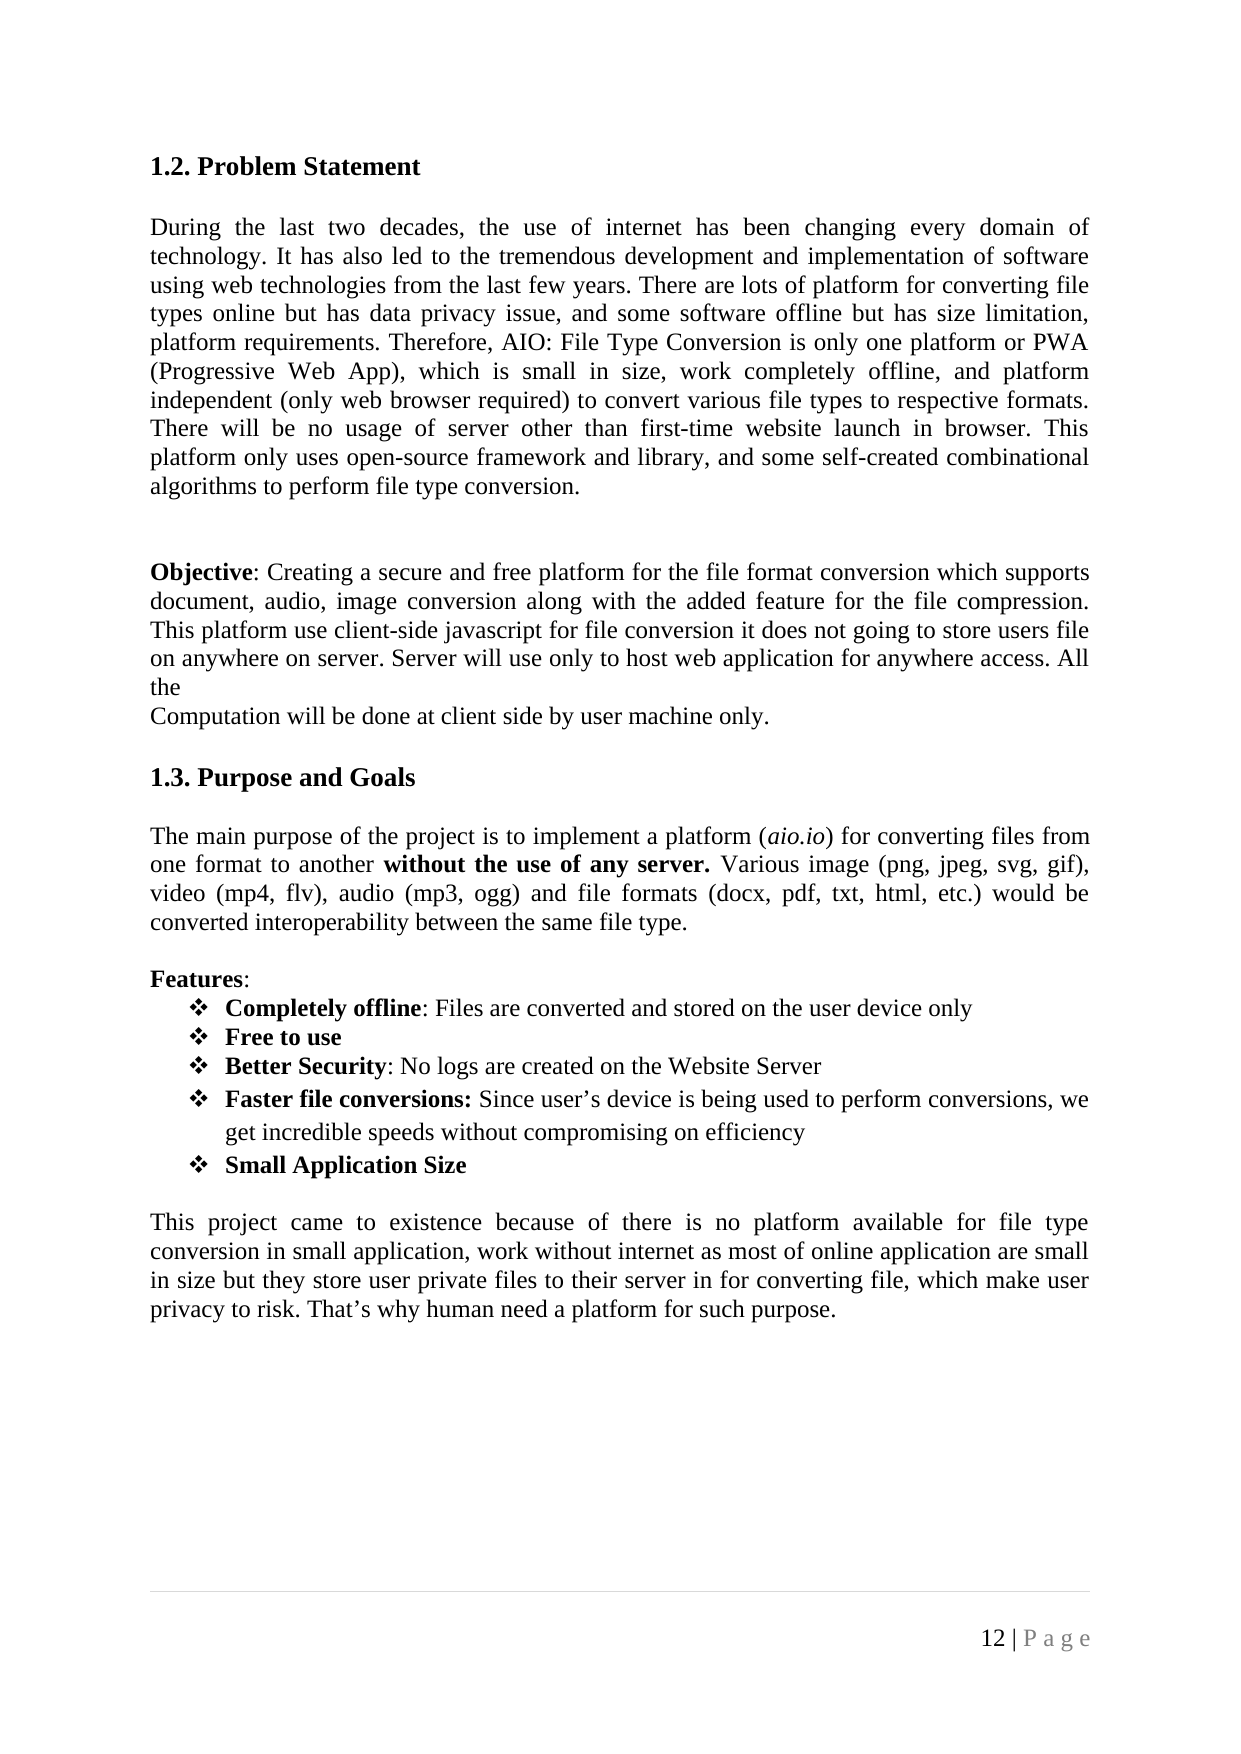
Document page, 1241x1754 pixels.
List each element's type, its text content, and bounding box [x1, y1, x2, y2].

text Features: [150, 964, 1090, 993]
text 1.3. Purpose and Goals [150, 761, 1090, 792]
list Completely offline: Files are converted and stored on the user device only [187, 993, 1090, 1022]
list Better Security: No logs are created on the Website Server [187, 1051, 1090, 1079]
list Free to use [187, 1022, 1090, 1051]
text Objective: Creating a secure and free platform for the file format conversion which supports document, audio, image conversion along with the added feature for the file compression. This platform use client-side javascript for file conversion it does not going to store users file on anywhere on server. Server will use only to host web application for anywhere access. All the [150, 557, 1090, 701]
list Small Application Size [187, 1150, 1090, 1179]
text The main purpose of the project is to implement a platform (aio.io) for converting files from one format to another without the use of any server. Various image (png, jpeg, svg, gif), video (mp4, flv), audio (mp3, ogg) and file formats (docx, pdf, txt, html, etc.) would be converted interoperability between the same file type. [150, 821, 1090, 936]
text During the last two decades, the use of internet has been changing every domain of technology. It has also led to the tremendous development and implementation of software using web technologies from the last few years. There are lots of platform for converting file types online but has data privacy issue, and some software offline but has size limitation, platform requirements. Therefore, AIO: File Type Conversion is only one platform or PWA (Progressive Web App), which is small in size, work completely offline, and platform independent (only web browser required) to convert various file types to respective formats. There will be no usage of server other than first-time website launch in browser. This platform only uses open-source framework and library, and some self-created combinational algorithms to perform file type conversion. [150, 212, 1090, 500]
text Computation will be done at client side by user machine only. [150, 701, 1090, 730]
text This project came to existence because of there is no platform available for file type conversion in small application, work without internet as most of online application are small in size but they store user private files to their server in for converting file, which make user privacy to risk. That’s why human need a platform for such purpose. [150, 1207, 1090, 1322]
list Faster file conversions: Since user’s device is being used to perform conversions, we get incredible speeds without compromising on efficiency [187, 1084, 1090, 1146]
text 1.2. Problem Statement [150, 150, 1090, 181]
